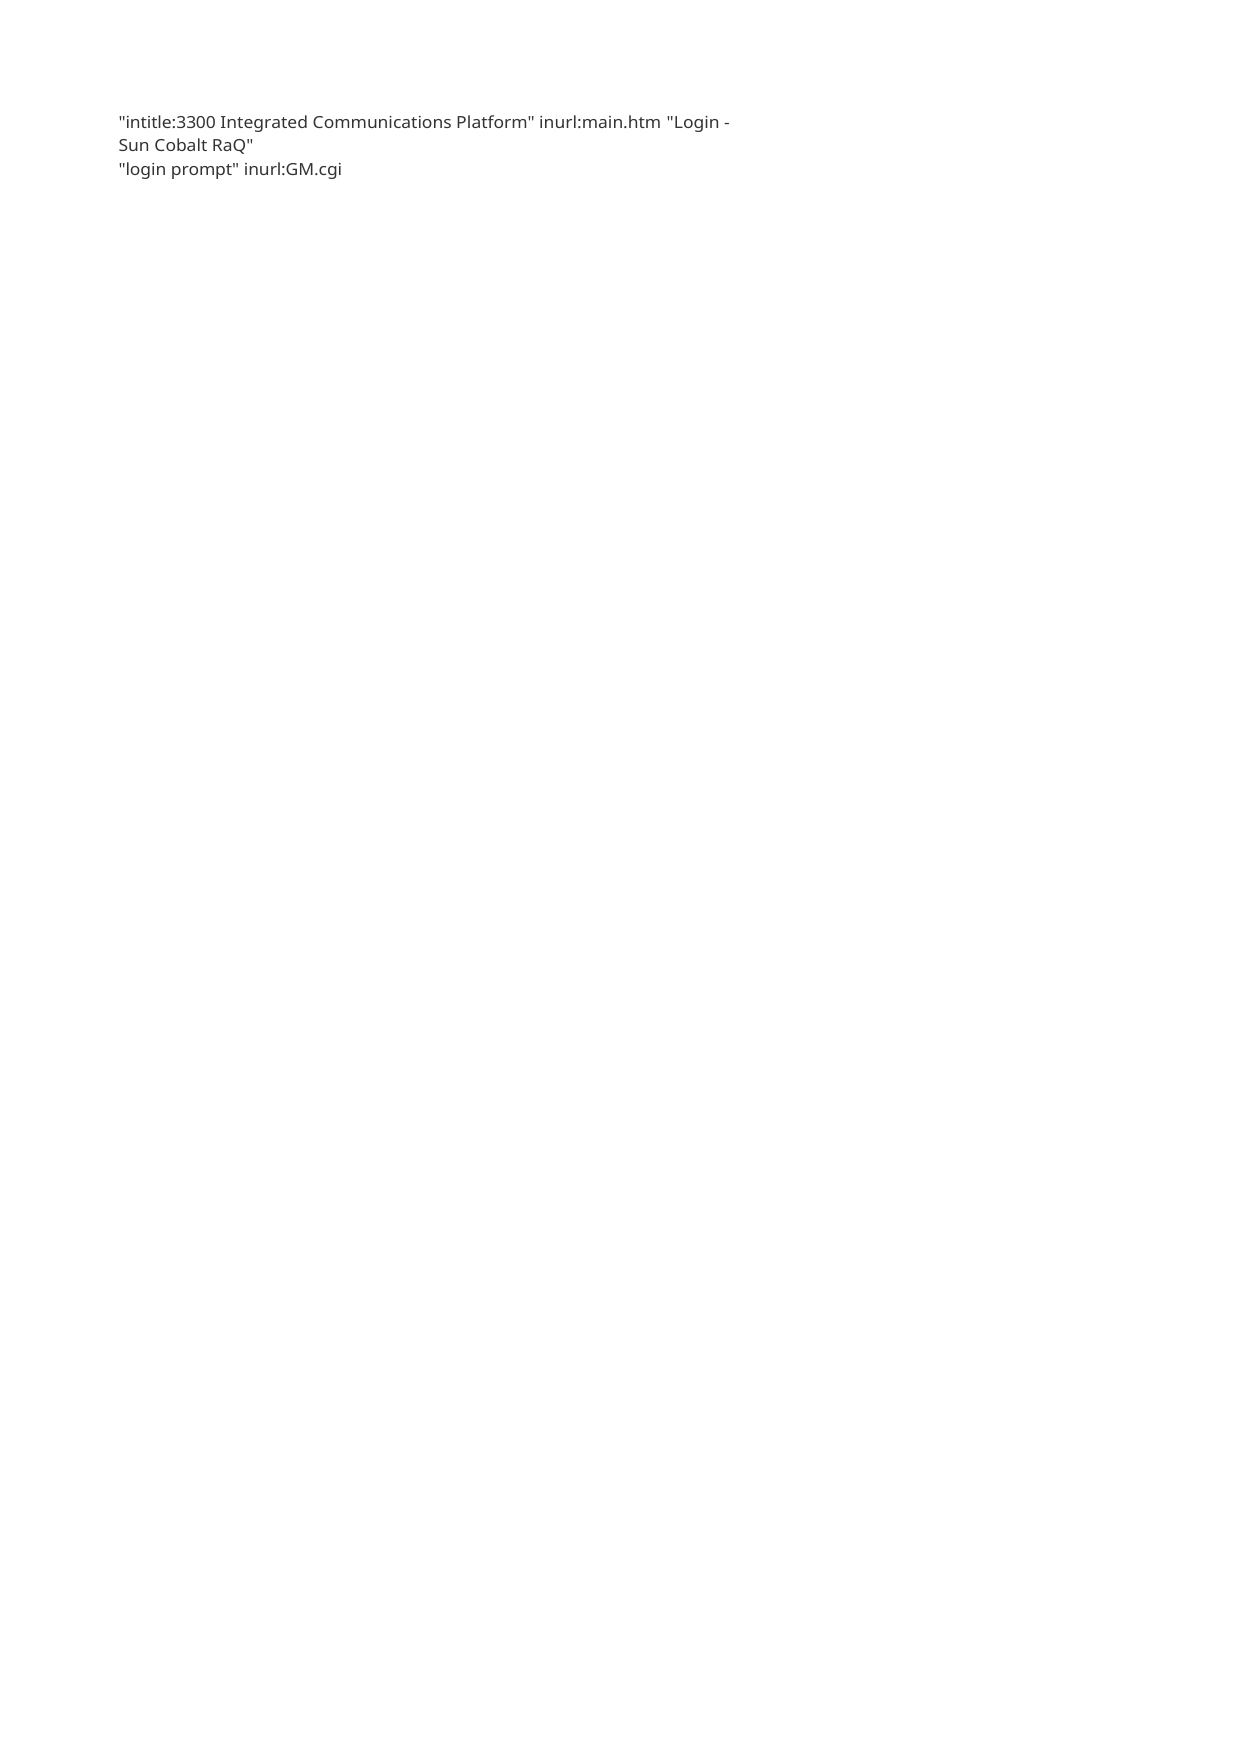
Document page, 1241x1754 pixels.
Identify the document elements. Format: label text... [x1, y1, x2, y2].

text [118, 110, 747, 156]
text "login prompt" inurl:GM.cgi [118, 157, 1134, 180]
